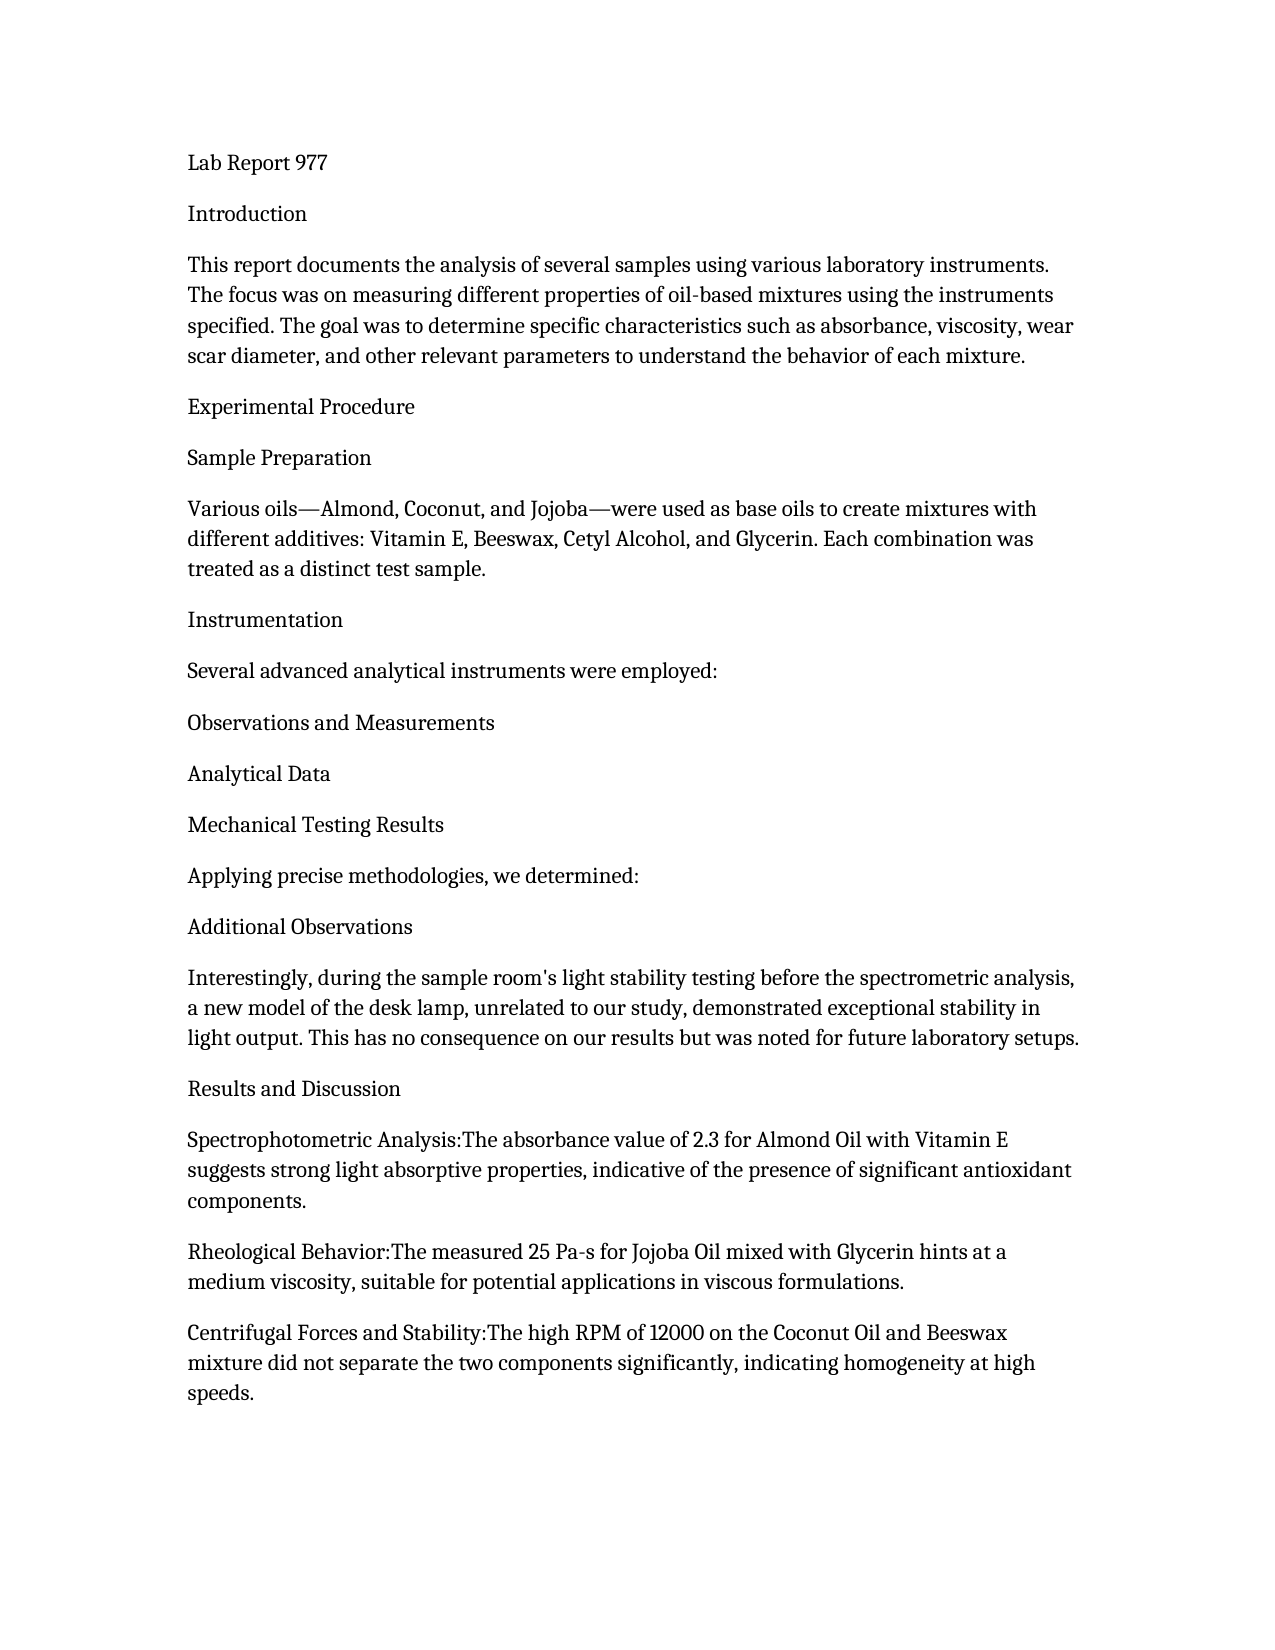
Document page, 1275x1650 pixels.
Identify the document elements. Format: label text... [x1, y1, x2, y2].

text Experimental Procedure [187, 394, 1087, 420]
text Centrifugal Forces and Stability:The high RPM of 12000 on the Coconut Oil and Beeswax mixture did not separate the two components significantly, indicating homogeneity at high speeds. [187, 1320, 1087, 1407]
text Several advanced analytical instruments were employed: [187, 658, 1087, 685]
text Rheological Behavior:The measured 25 Pa-s for Jojoba Oil mixed with Glycerin hints at a medium viscosity, suitable for potential applications in viscous formulations. [187, 1238, 1087, 1295]
text Sample Preparation [187, 445, 1087, 471]
text Introduction [187, 201, 1087, 227]
text Applying precise methodologies, we determined: [187, 862, 1087, 889]
text Interestingly, during the sample room's light stability testing before the spectrometric analysis, a new model of the desk lamp, unrelated to our study, demonstrated exceptional stability in light output. This has no consequence on our results but was noted for future laboratory setups. [187, 964, 1087, 1051]
text Observations and Measurements [187, 709, 1087, 736]
text Lab Report 977 [187, 150, 1087, 176]
text Spectrophotometric Analysis:The absorbance value of 2.3 for Almond Oil with Vitamin E suggests strong light absorptive properties, indicative of the presence of significant antioxidant components. [187, 1127, 1087, 1214]
text Instrumentation [187, 607, 1087, 634]
text Mechanical Testing Results [187, 811, 1087, 838]
text Additional Observations [187, 913, 1087, 940]
text Various oils—Almond, Coconut, and Jojoba—were used as base oils to create mixtures with different additives: Vitamin E, Beeswax, Cetyl Alcohol, and Glycerin. Each combination was treated as a distinct test sample. [187, 496, 1087, 583]
text This report documents the analysis of several samples using various laboratory instruments. The focus was on measuring different properties of oil-based mixtures using the instruments specified. The goal was to determine specific characteristics such as absorbance, viscosity, wear scar diameter, and other relevant parameters to understand the behavior of each mixture. [187, 252, 1087, 369]
text Analytical Data [187, 760, 1087, 787]
text Results and Discussion [187, 1076, 1087, 1102]
